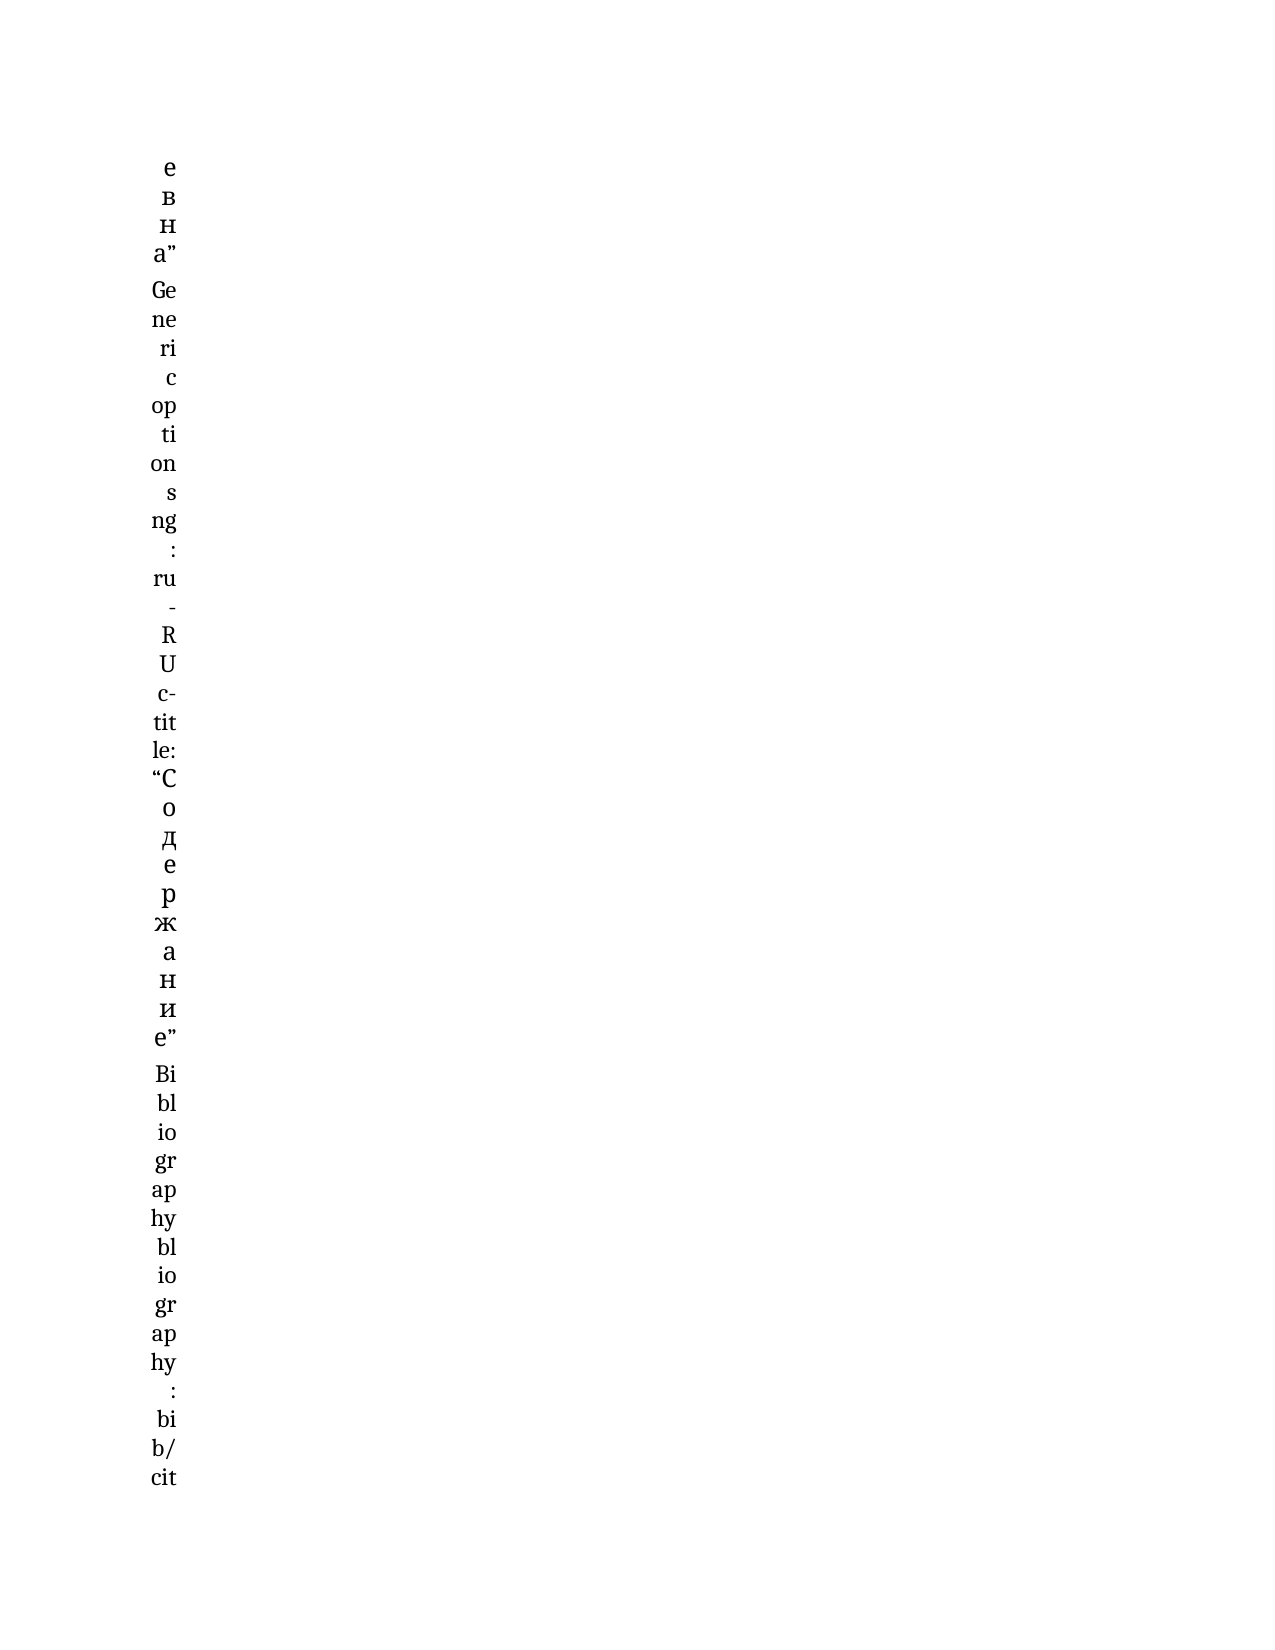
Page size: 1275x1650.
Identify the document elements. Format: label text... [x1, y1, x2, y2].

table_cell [139, 1056, 187, 1491]
table_cell Generic options ng: ru-RU c-title: “Содержание” [139, 273, 187, 1056]
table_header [139, 150, 187, 272]
